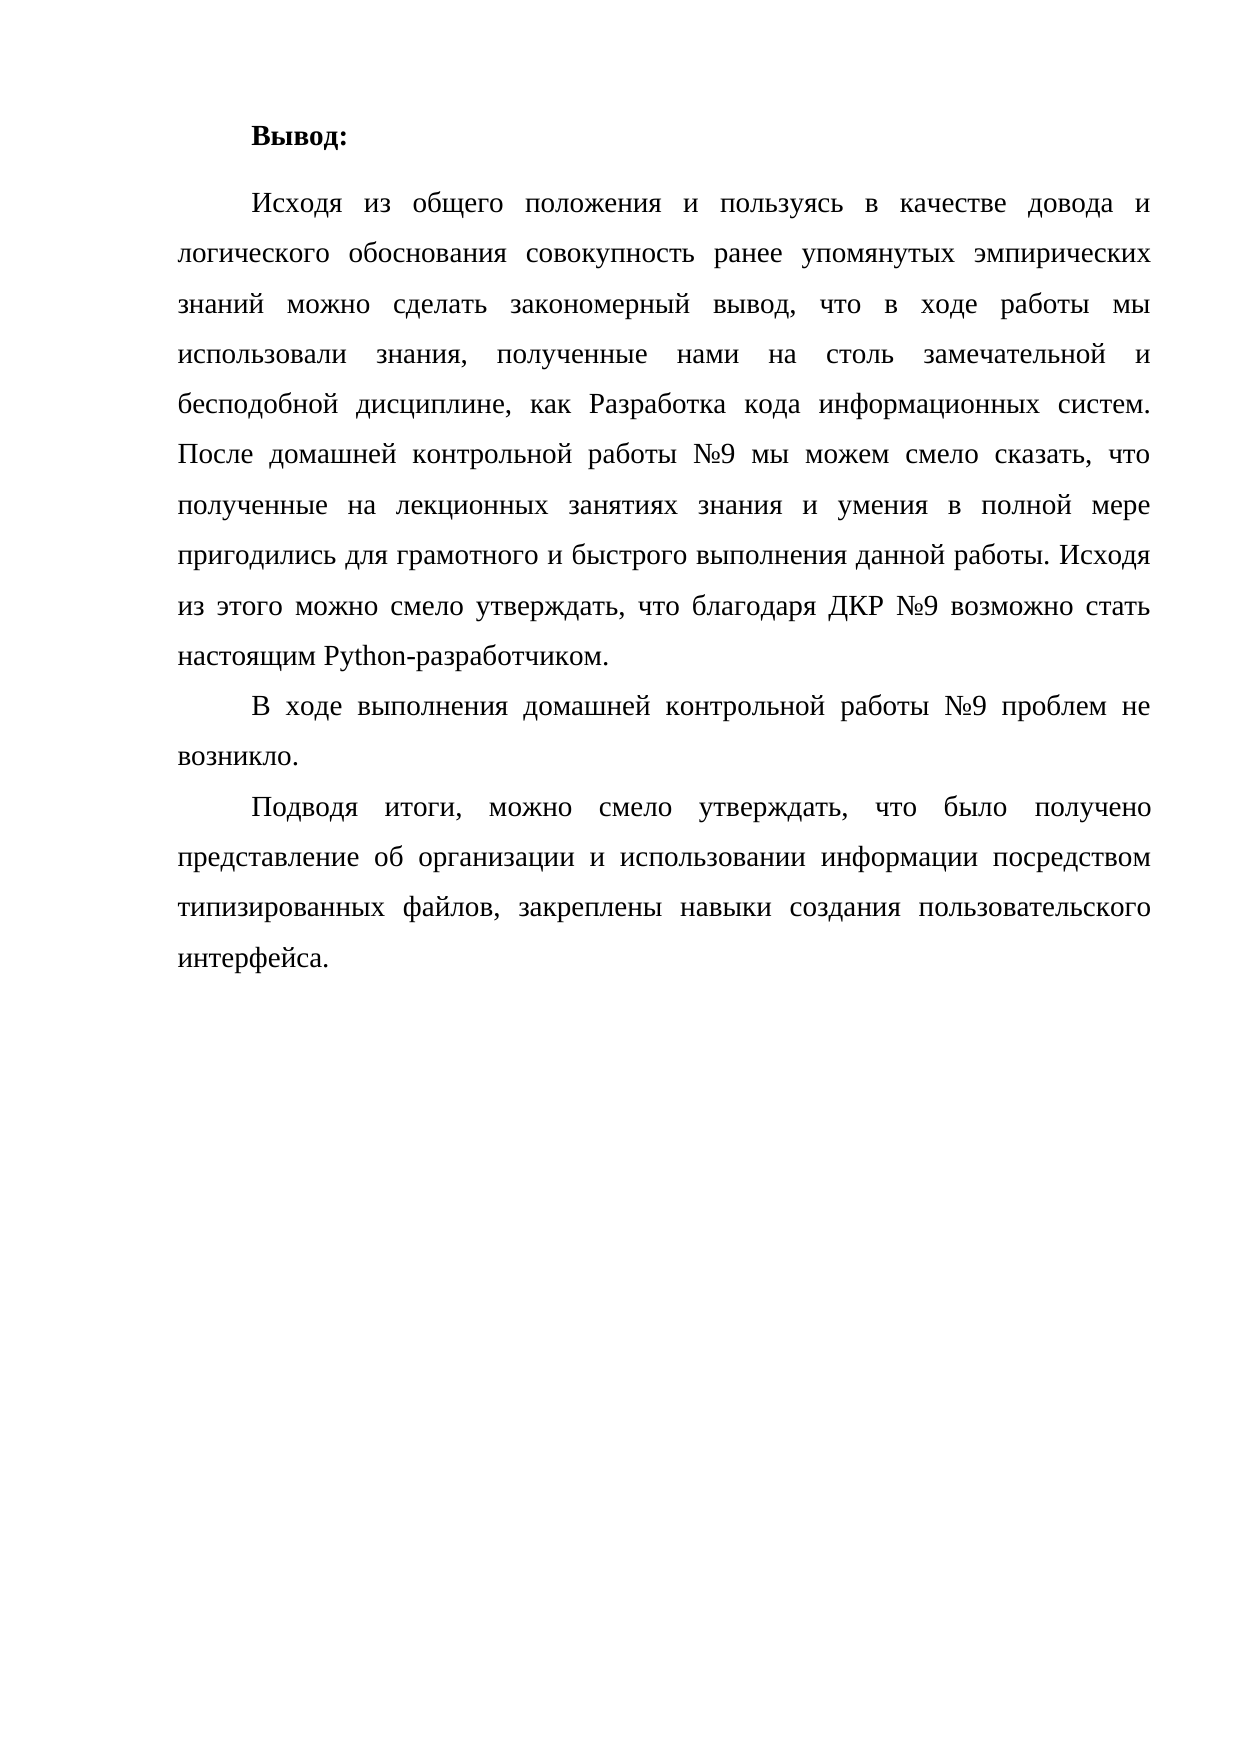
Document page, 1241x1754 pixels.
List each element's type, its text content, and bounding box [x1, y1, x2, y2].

text Вывод: [177, 118, 1152, 152]
text В ходе выполнения домашней контрольной работы №9 проблем не возникло. [177, 688, 1152, 772]
text Подводя итоги, можно смело утверждать, что было получено представление об организации и использовании информации посредством типизированных файлов, закреплены навыки создания пользовательского интерфейса. [177, 789, 1152, 973]
text Исходя из общего положения и пользуясь в качестве довода и логического обоснования совокупность ранее упомянутых эмпирических знаний можно сделать закономерный вывод, что в ходе работы мы использовали знания, полученные нами на столь замечательной и бесподобной дисциплине, как Разработка кода информационных систем. После домашней контрольной работы №9 мы можем смело сказать, что полученные на лекционных занятиях знания и умения в полной мере пригодились для грамотного и быстрого выполнения данной работы. Исходя из этого можно смело утверждать, что благодаря ДКР №9 возможно стать настоящим Python-разработчиком. [177, 185, 1152, 671]
